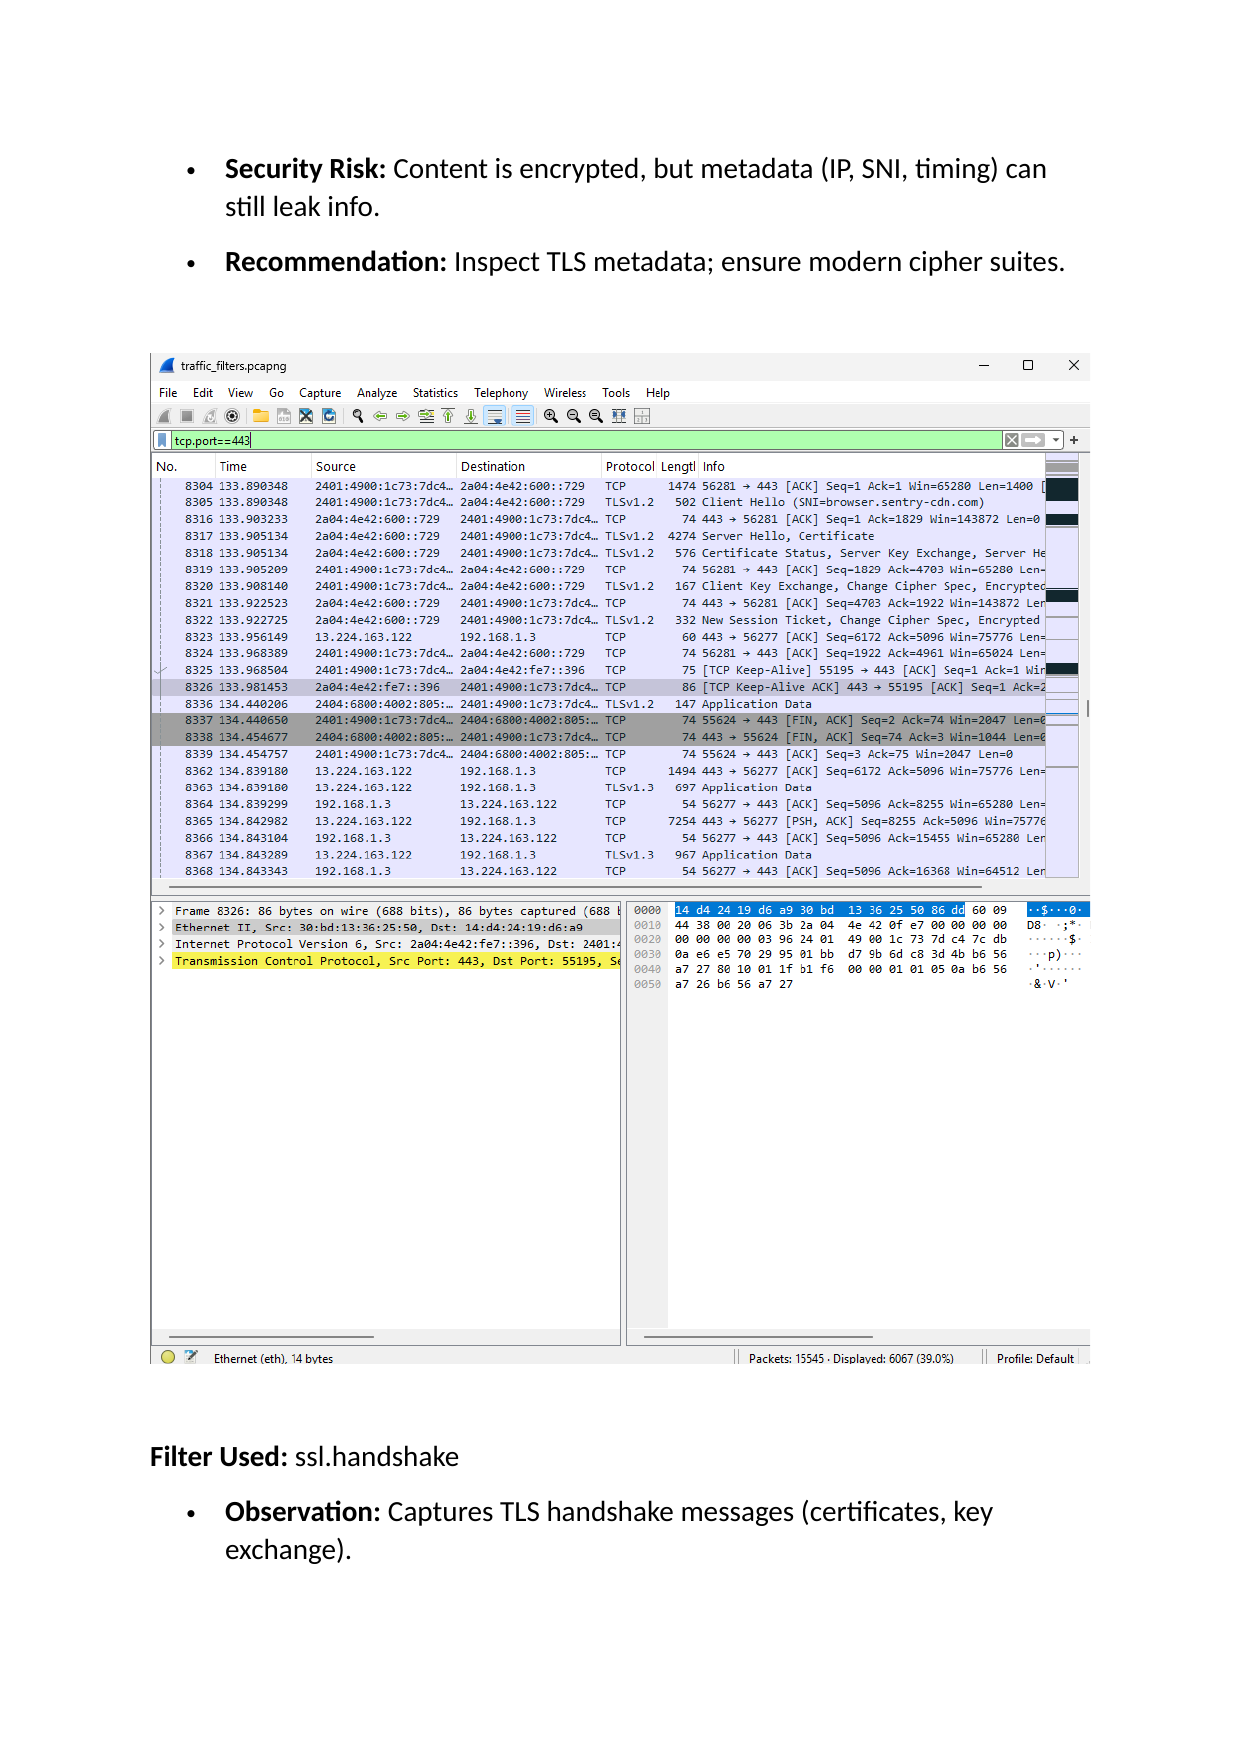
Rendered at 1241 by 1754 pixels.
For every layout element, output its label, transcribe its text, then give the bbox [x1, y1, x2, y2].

list Observation: Captures TLS handshake messages (certificates, key exchange). [187, 1493, 1090, 1567]
text Filter Used: ssl.handshake [150, 1438, 1090, 1473]
picture [150, 353, 1091, 1364]
list Security Risk: Content is encrypted, but metadata (IP, SNI, timing) can still leak info. [187, 150, 1090, 224]
list Recommendation: Inspect TLS metadata; ensure modern cipher suites. [187, 243, 1090, 279]
